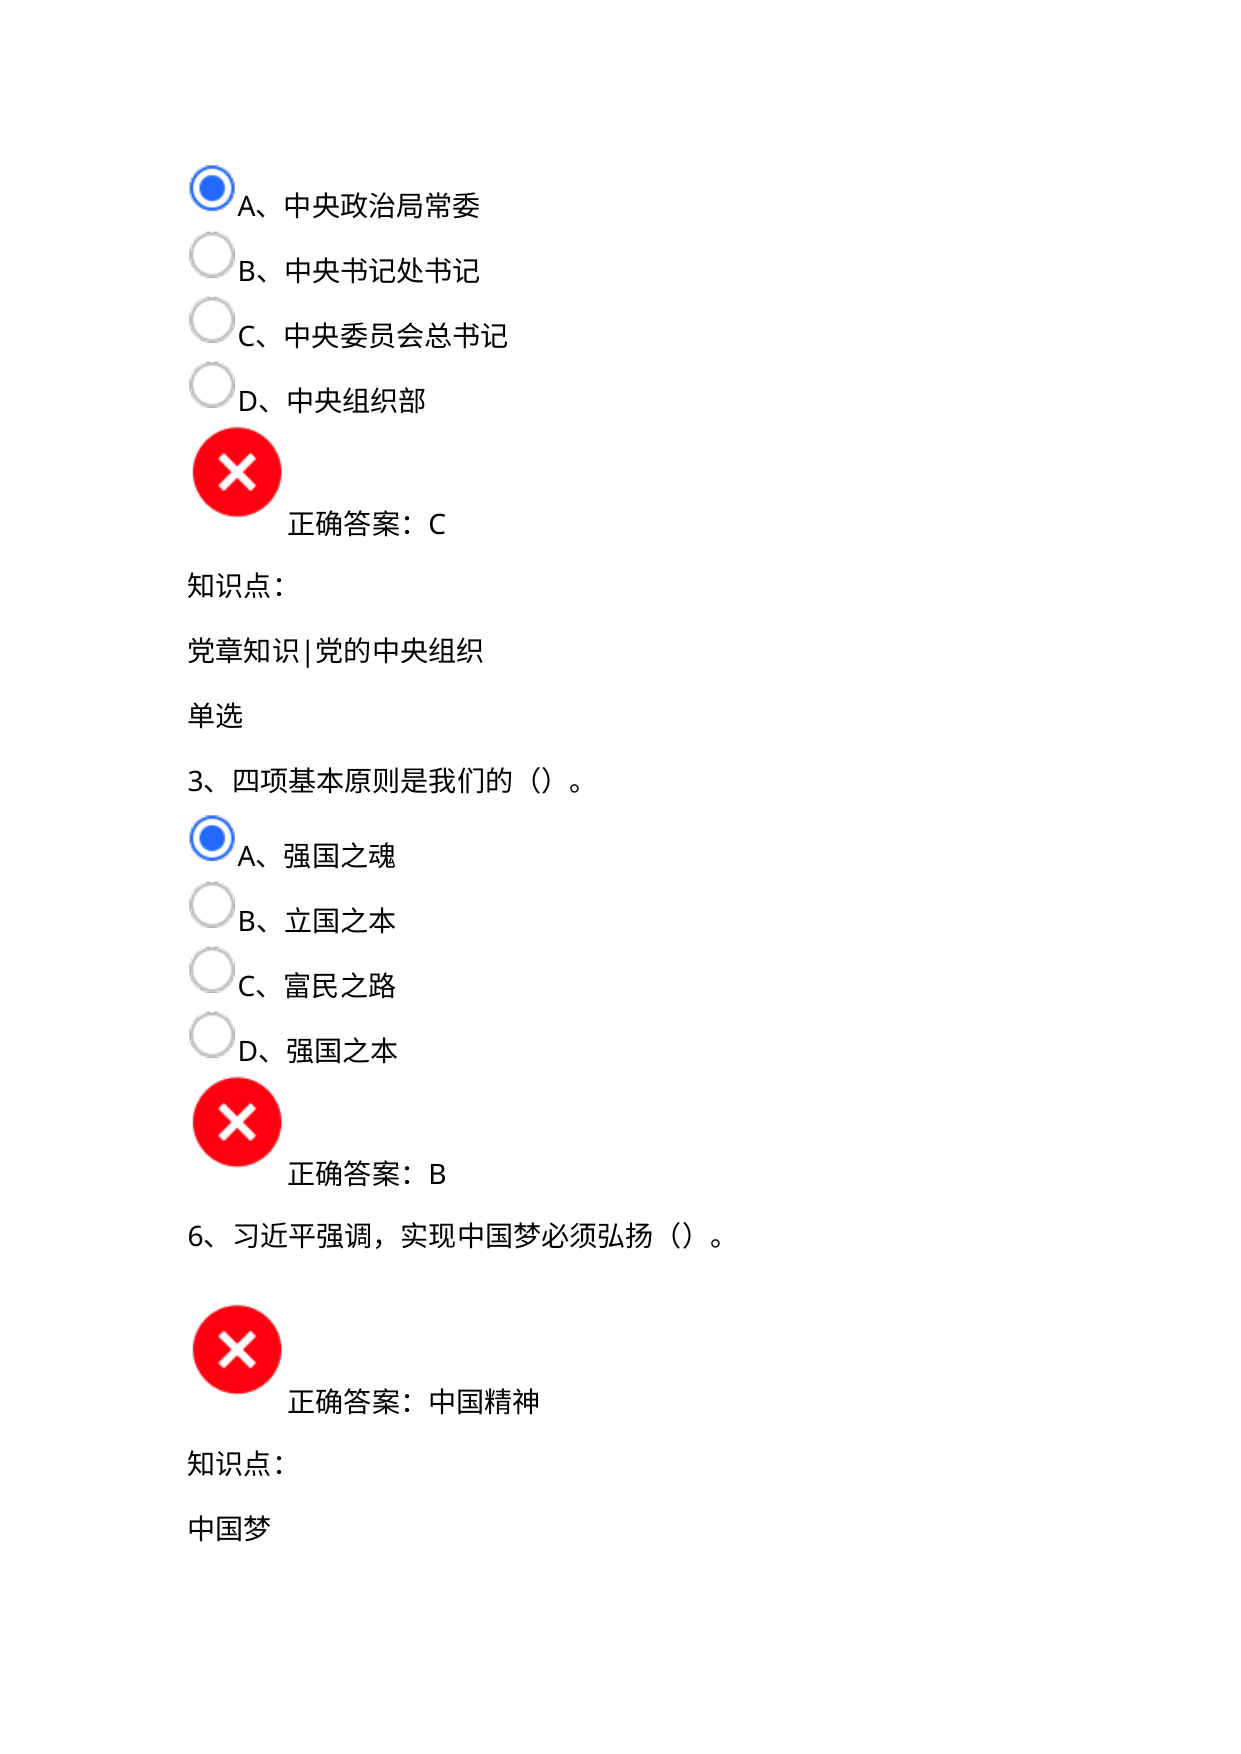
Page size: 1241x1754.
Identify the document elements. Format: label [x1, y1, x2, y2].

picture [187, 1072, 288, 1176]
picture [187, 227, 238, 281]
picture [187, 877, 238, 931]
picture [187, 1007, 238, 1061]
picture [187, 357, 238, 411]
picture [187, 162, 238, 216]
picture [187, 292, 238, 346]
picture [187, 942, 238, 996]
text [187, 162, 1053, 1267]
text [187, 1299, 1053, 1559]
picture [187, 422, 288, 526]
picture [187, 1299, 288, 1403]
picture [187, 812, 238, 866]
